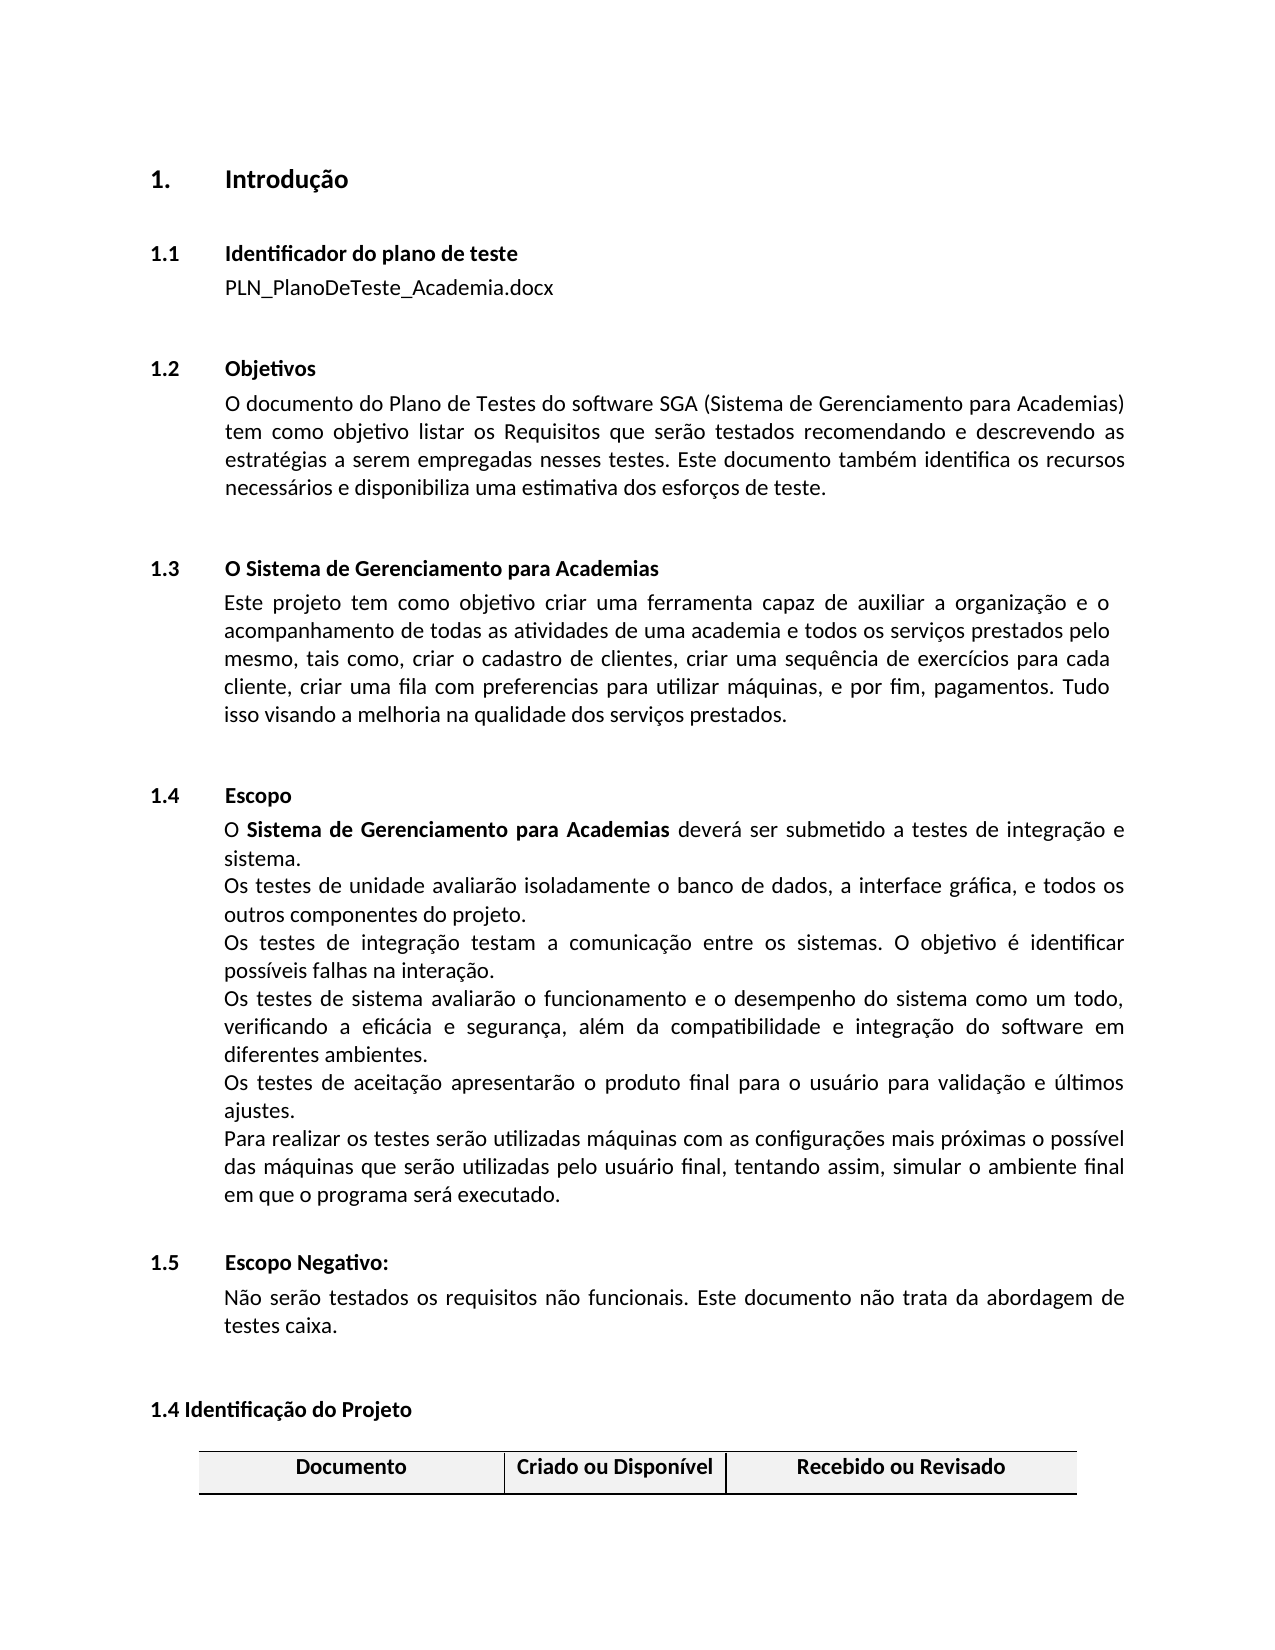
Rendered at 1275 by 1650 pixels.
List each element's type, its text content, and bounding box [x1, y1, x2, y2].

text Não serão testados os requisitos não funcionais. Este documento não trata da abordagem de testes caixa. [224, 1283, 1124, 1339]
text Os testes de integração testam a comunicação entre os sistemas. O objetivo é identificar possíveis falhas na interação. [224, 928, 1124, 984]
table_header Criado ou Disponível [505, 1452, 726, 1493]
table_header Recebido ou Revisado [727, 1452, 1077, 1493]
text Para realizar os testes serão utilizadas máquinas com as configurações mais próximas o possível das máquinas que serão utilizadas pelo usuário final, tentando assim, simular o ambiente final em que o programa será executado. [224, 1124, 1124, 1208]
subtitle Introdução [150, 162, 1125, 196]
subtitle Escopo [150, 781, 1125, 809]
text Os testes de sistema avaliarão o funcionamento e o desempenho do sistema como um todo, verificando a eficácia e segurança, além da compatibilidade e integração do software em diferentes ambientes. [224, 984, 1124, 1068]
text PLN_PlanoDeTeste_Academia.docx [225, 273, 1125, 302]
subtitle Escopo Negativo: [150, 1248, 1125, 1276]
text Este projeto tem como objetivo criar uma ferramenta capaz de auxiliar a organização e o acompanhamento de todas as atividades de uma academia e todos os serviços prestados pelo mesmo, tais como, criar o cadastro de clientes, criar uma sequência de exercícios para cada cliente, criar uma fila com preferencias para utilizar máquinas, e por fim, pagamentos. Tudo isso visando a melhoria na qualidade dos serviços prestados. [224, 588, 1110, 728]
text O documento do Plano de Testes do software SGA (Sistema de Gerenciamento para Academias) tem como objetivo listar os Requisitos que serão testados recomendando e descrevendo as estratégias a serem empregadas nesses testes. Este documento também identifica os recursos necessários e disponibiliza uma estimativa dos esforços de teste. [225, 389, 1125, 501]
subtitle Identificador do plano de teste [150, 239, 1125, 267]
table_header Documento [199, 1452, 504, 1493]
subtitle Objetivos [150, 354, 1125, 383]
text O Sistema de Gerenciamento para Academias deverá ser submetido a testes de integração e sistema. [224, 816, 1124, 872]
text 1.4 Identificação do Projeto [150, 1395, 1125, 1423]
text Os testes de aceitação apresentarão o produto final para o usuário para validação e últimos ajustes. [224, 1068, 1124, 1124]
text Os testes de unidade avaliarão isoladamente o banco de dados, a interface gráfica, e todos os outros componentes do projeto. [224, 872, 1124, 928]
subtitle O Sistema de Gerenciamento para Academias [150, 554, 1125, 582]
